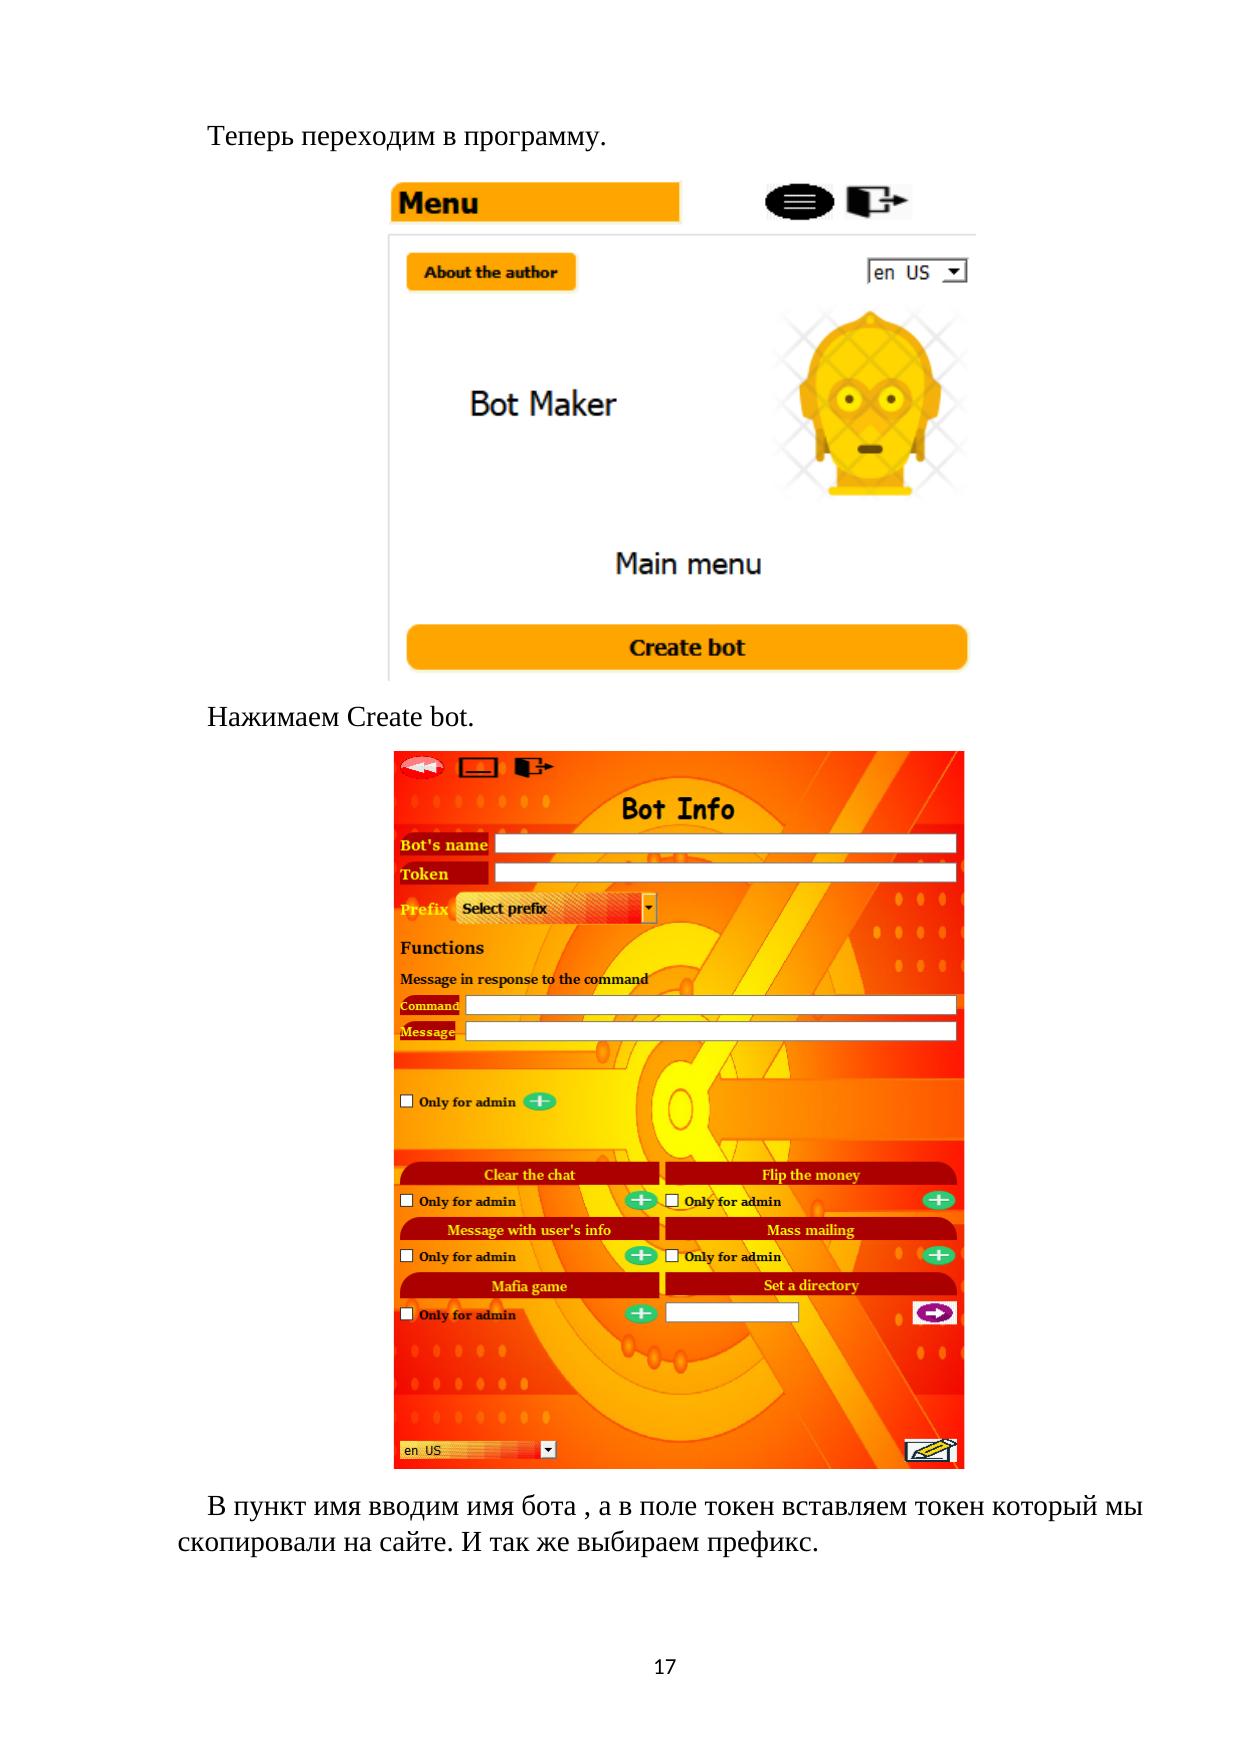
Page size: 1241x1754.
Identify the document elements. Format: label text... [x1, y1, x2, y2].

text Нажимаем Create bot. [177, 699, 1152, 733]
picture [393, 751, 965, 1469]
picture [382, 171, 977, 681]
text В пункт имя вводим имя бота , а в поле токен вставляем токен который мы скопировали на сайте. И так же выбираем префикс. [177, 1488, 1152, 1557]
text Теперь переходим в программу. [177, 118, 1152, 152]
